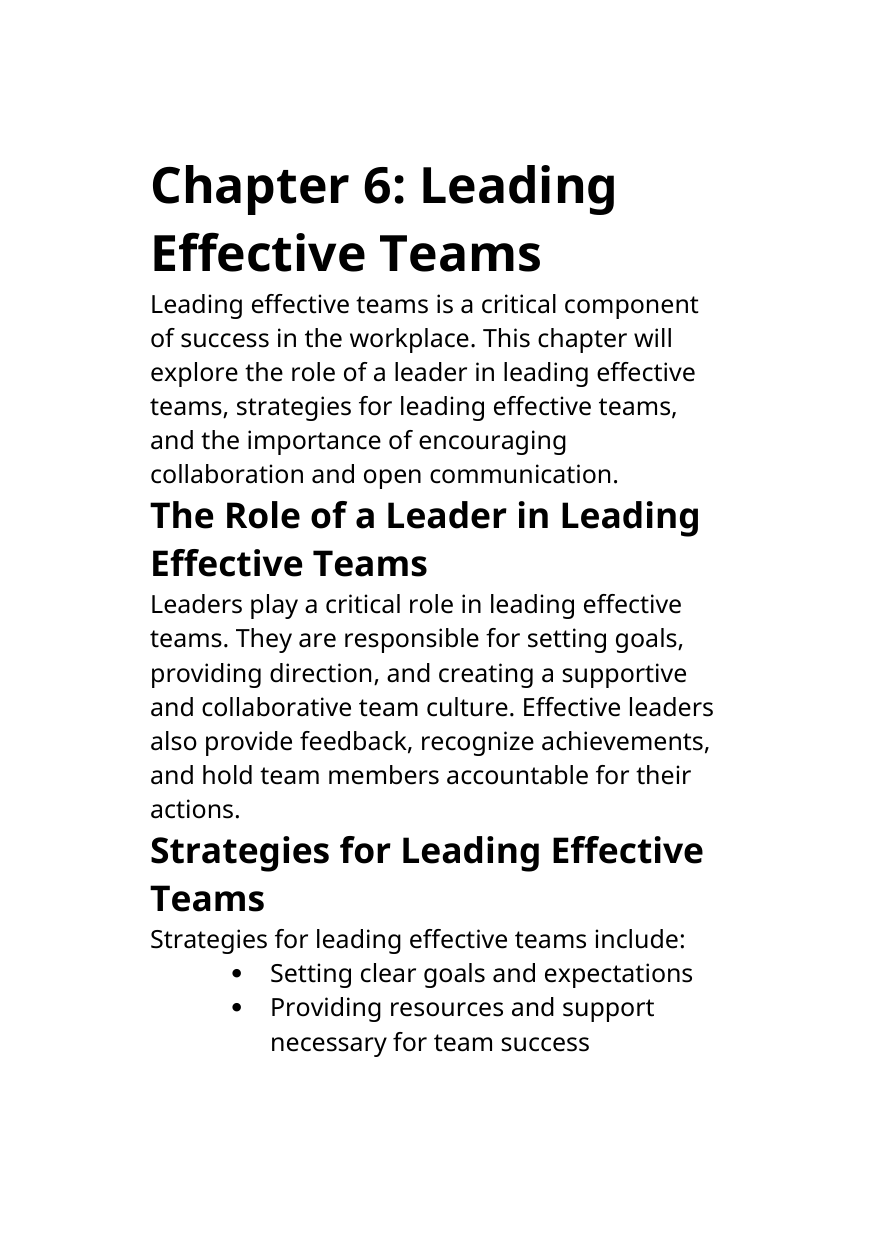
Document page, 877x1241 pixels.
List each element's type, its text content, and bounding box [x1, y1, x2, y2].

list Providing resources and support necessary for team success [232, 990, 727, 1058]
text Leaders play a critical role in leading effective teams. They are responsible for setting goals, providing direction, and creating a supportive and collaborative team culture. Effective leaders also provide feedback, recognize achievements, and hold team members accountable for their actions. [150, 587, 727, 826]
subtitle Chapter 6: Leading Effective Teams [150, 150, 727, 286]
subtitle The Role of a Leader in Leading Effective Teams [150, 491, 727, 587]
subtitle Strategies for Leading Effective Teams [150, 826, 727, 922]
list Setting clear goals and expectations [232, 956, 727, 990]
text Leading effective teams is a critical component of success in the workplace. This chapter will explore the role of a leader in leading effective teams, strategies for leading effective teams, and the importance of encouraging collaboration and open communication. [150, 286, 727, 491]
text Strategies for leading effective teams include: [150, 922, 727, 956]
